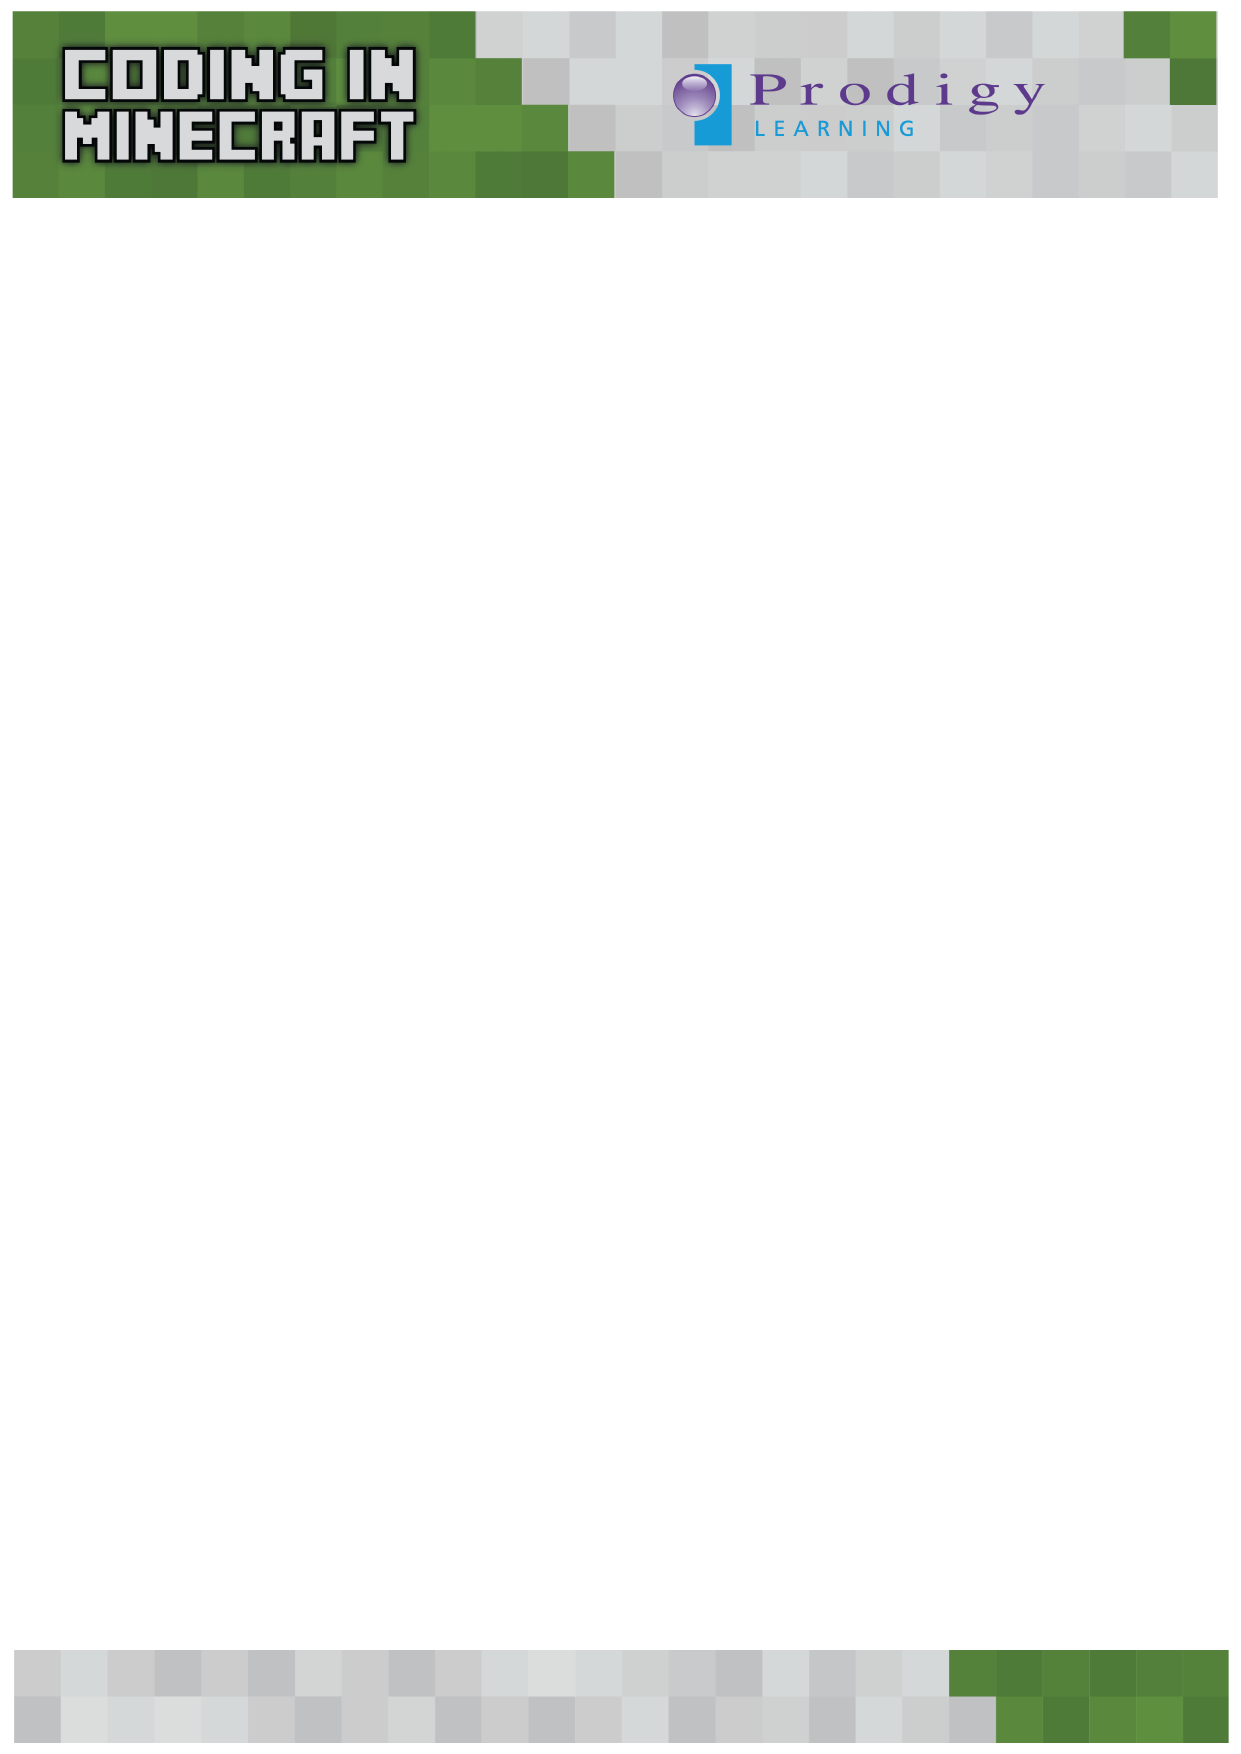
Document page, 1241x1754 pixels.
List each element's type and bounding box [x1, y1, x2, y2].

picture [14, 1650, 1229, 1743]
picture [12, 11, 1218, 198]
